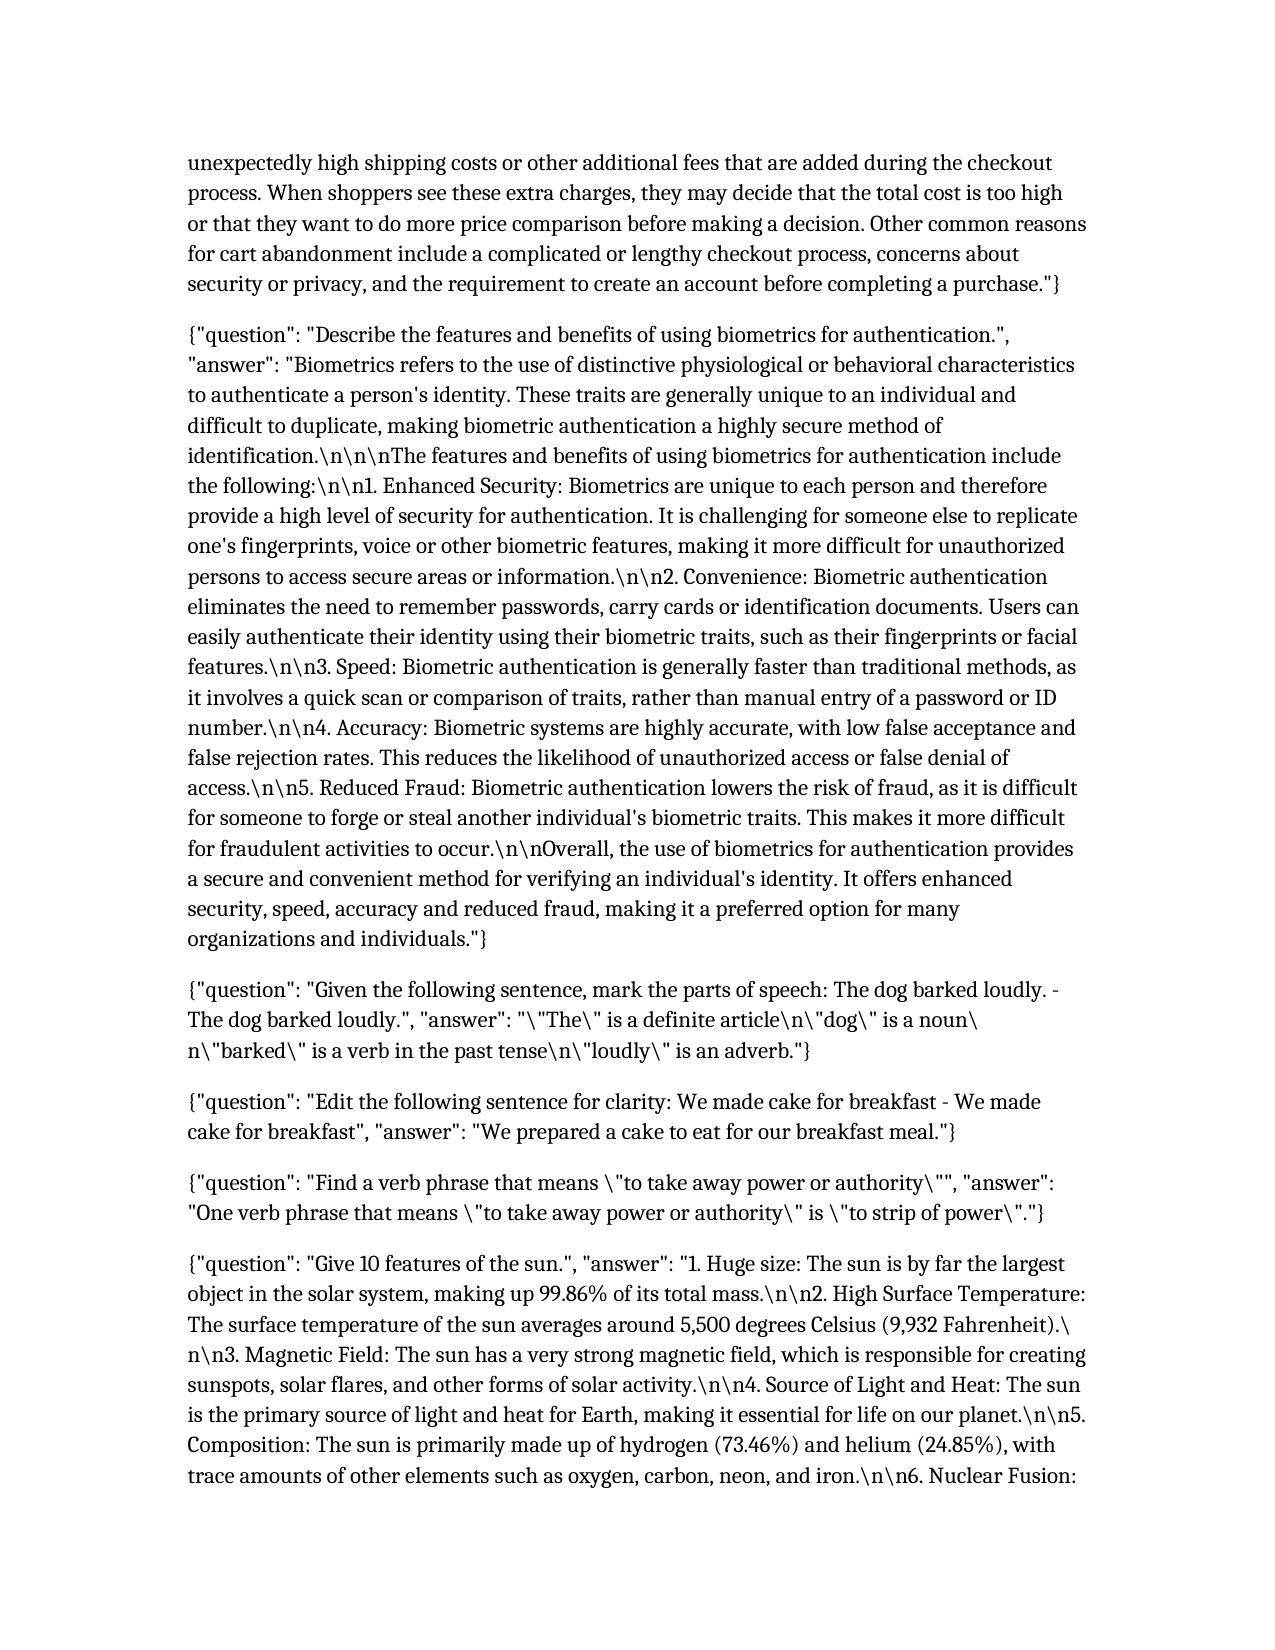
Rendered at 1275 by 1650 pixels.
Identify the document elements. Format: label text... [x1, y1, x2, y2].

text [187, 150, 1087, 297]
text {"question": "Find a verb phrase that means \"to take away power or authority\"", "answer": "One verb phrase that means \"to take away power or authority\" is \"to strip of power\"."} [187, 1170, 1087, 1226]
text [187, 1251, 1087, 1489]
text {"question": "Given the following sentence, mark the parts of speech: The dog barked loudly. - The dog barked loudly.", "answer": "\"The\" is a definite article\n\"dog\" is a noun\n\"barked\" is a verb in the past tense\n\"loudly\" is an adverb."} [187, 977, 1087, 1064]
text {"question": "Describe the features and benefits of using biometrics for authentication.", "answer": "Biometrics refers to the use of distinctive physiological or behavioral characteristics to authenticate a person's identity. These traits are generally unique to an individual and difficult to duplicate, making biometric authentication a highly secure method of identification.\n\n\nThe features and benefits of using biometrics for authentication include the following:\n\n1. Enhanced Security: Biometrics are unique to each person and therefore provide a high level of security for authentication. It is challenging for someone else to replicate one's fingerprints, voice or other biometric features, making it more difficult for unauthorized persons to access secure areas or information.\n\n2. Convenience: Biometric authentication eliminates the need to remember passwords, carry cards or identification documents. Users can easily authenticate their identity using their biometric traits, such as their fingerprints or facial features.\n\n3. Speed: Biometric authentication is generally faster than traditional methods, as it involves a quick scan or comparison of traits, rather than manual entry of a password or ID number.\n\n4. Accuracy: Biometric systems are highly accurate, with low false acceptance and false rejection rates. This reduces the likelihood of unauthorized access or false denial of access.\n\n5. Reduced Fraud: Biometric authentication lowers the risk of fraud, as it is difficult for someone to forge or steal another individual's biometric traits. This makes it more difficult for fraudulent activities to occur.\n\nOverall, the use of biometrics for authentication provides a secure and convenient method for verifying an individual's identity. It offers enhanced security, speed, accuracy and reduced fraud, making it a preferred option for many organizations and individuals."} [187, 322, 1087, 952]
text {"question": "Edit the following sentence for clarity: We made cake for breakfast - We made cake for breakfast", "answer": "We prepared a cake to eat for our breakfast meal."} [187, 1088, 1087, 1145]
